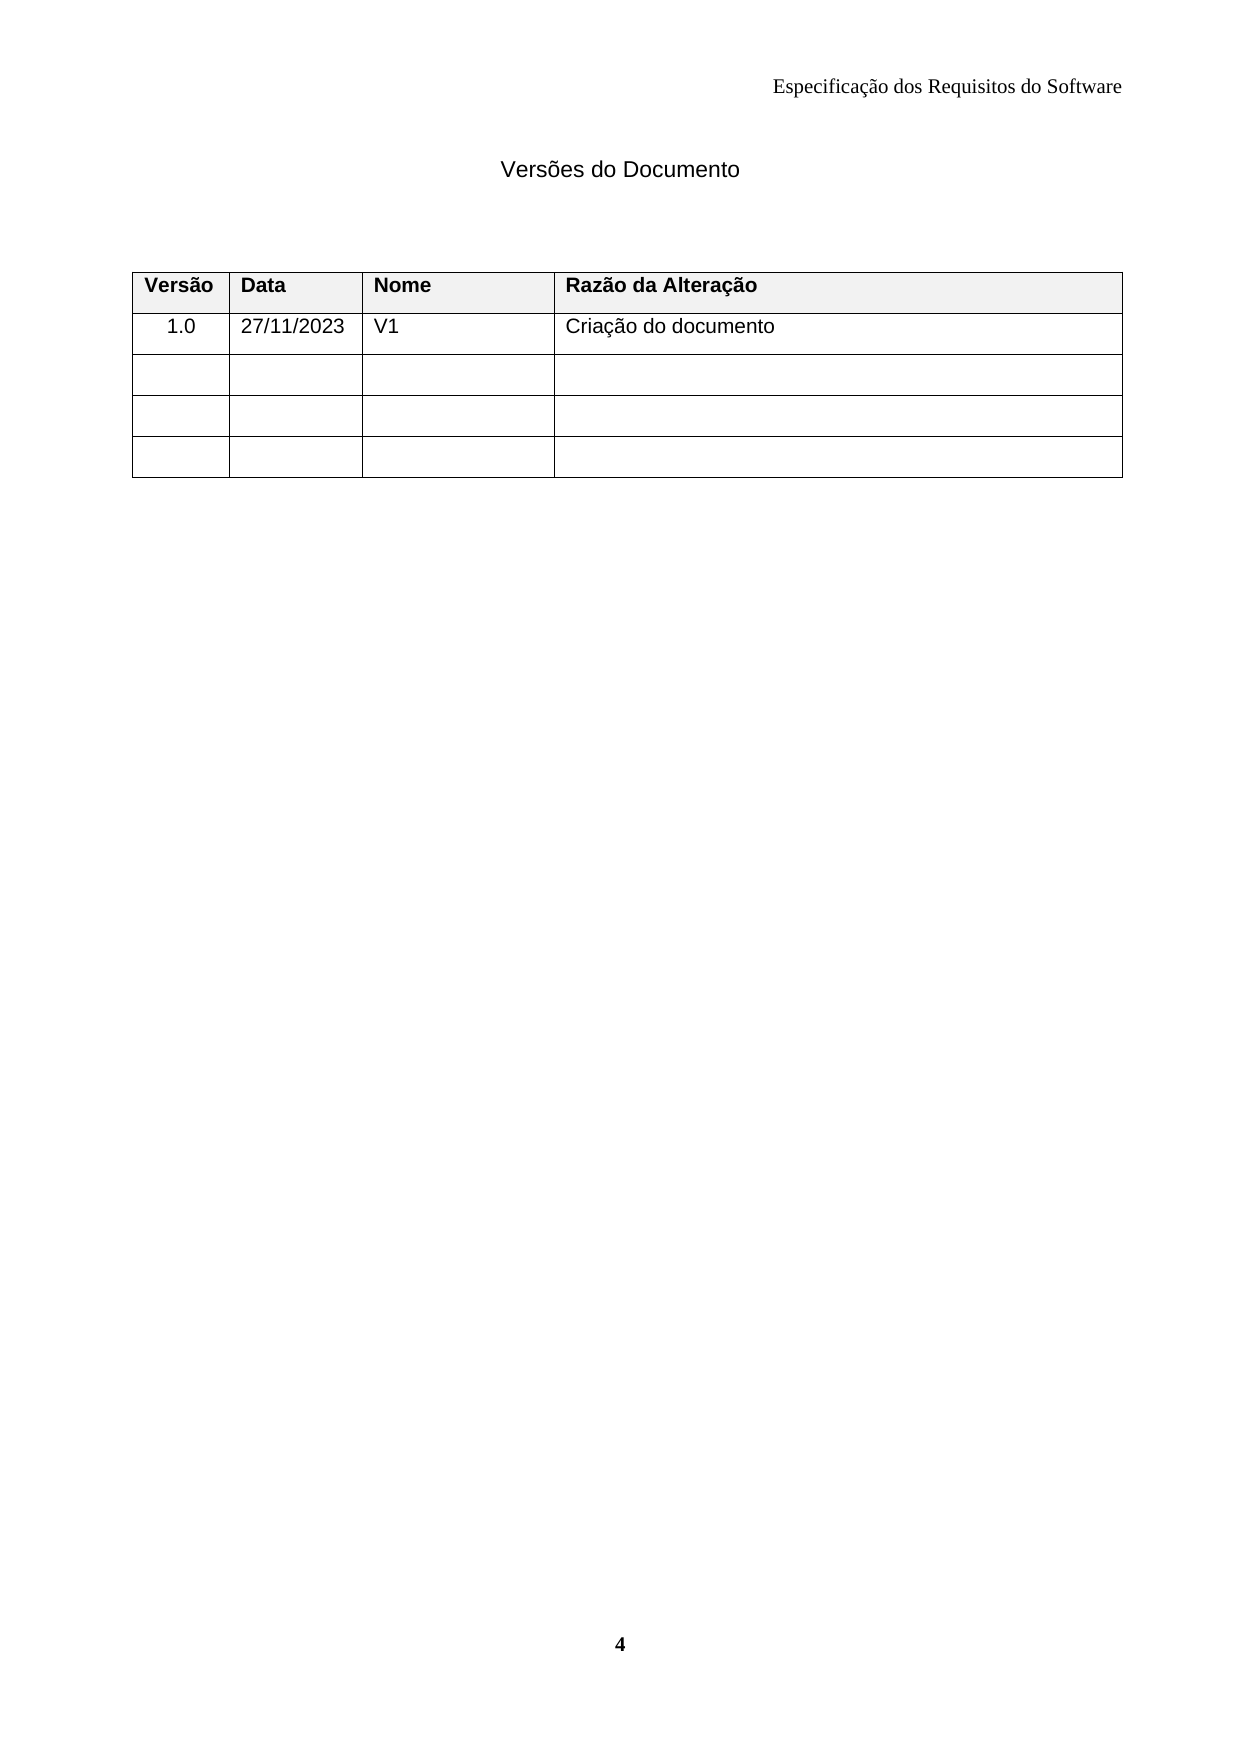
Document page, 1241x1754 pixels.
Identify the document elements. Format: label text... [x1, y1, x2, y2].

table_header Data [230, 273, 362, 313]
table_cell [133, 396, 229, 436]
table_cell [363, 355, 554, 395]
table_cell [363, 396, 554, 436]
table_cell V1 [363, 314, 554, 354]
text Versões do Documento [118, 156, 1122, 182]
table_cell 27/11/2023 [230, 314, 362, 354]
table_header Razão da Alteração [555, 273, 1122, 313]
table_cell [555, 396, 1122, 436]
table_cell [363, 437, 554, 477]
table_cell [230, 437, 362, 477]
table_cell 1.0 [133, 314, 229, 354]
table_cell [133, 437, 229, 477]
table_cell [555, 437, 1122, 477]
table_cell [133, 355, 229, 395]
table_cell [230, 355, 362, 395]
table_cell Criação do documento [555, 314, 1122, 354]
table_cell [230, 396, 362, 436]
table_cell [555, 355, 1122, 395]
table_header Nome [363, 273, 554, 313]
table_header Versão [133, 273, 229, 313]
